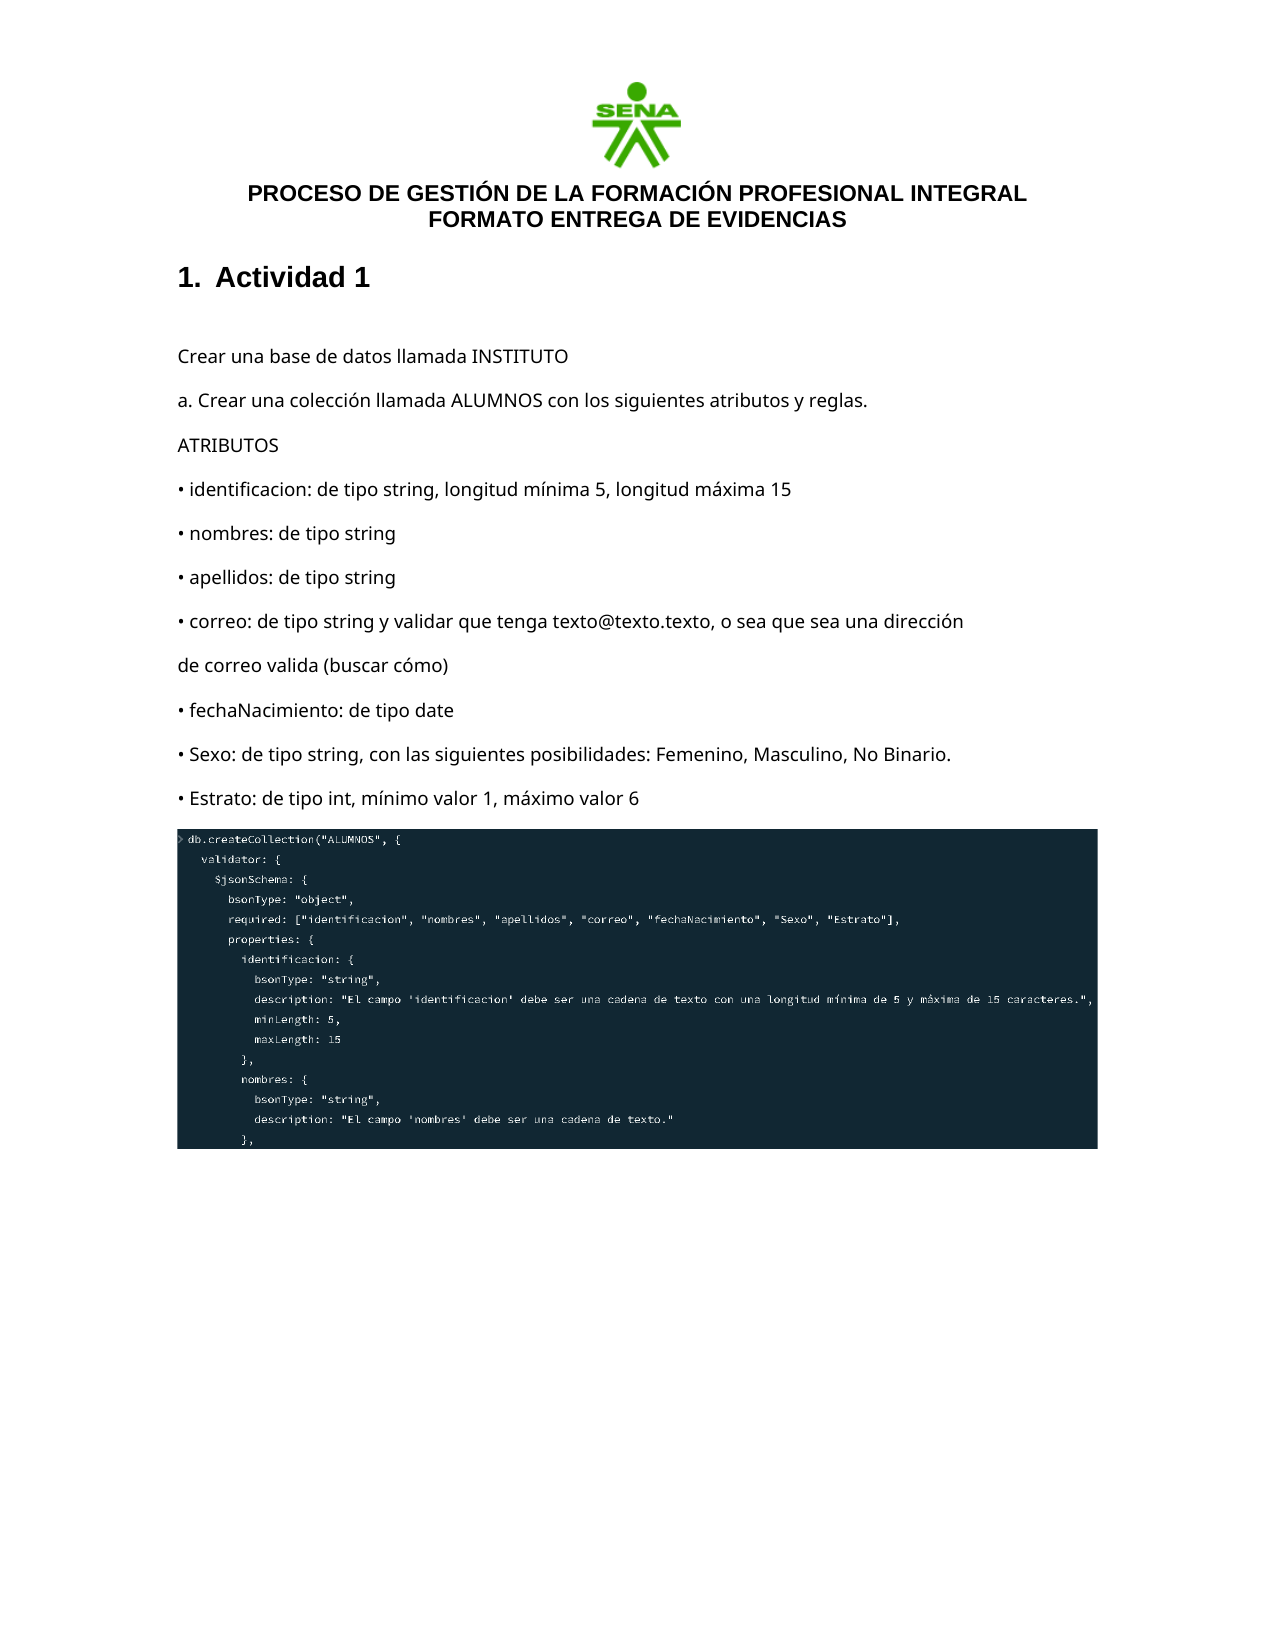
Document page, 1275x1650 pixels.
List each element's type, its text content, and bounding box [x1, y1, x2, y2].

text • apellidos: de tipo string [177, 564, 1098, 590]
picture [177, 829, 1098, 1149]
text • identificacion: de tipo string, longitud mínima 5, longitud máxima 15 [177, 476, 1098, 502]
text de correo valida (buscar cómo) [177, 653, 1098, 678]
picture [586, 73, 689, 180]
text a. Crear una colección llamada ALUMNOS con los siguientes atributos y reglas. [177, 388, 1098, 413]
text • Estrato: de tipo int, mínimo valor 1, máximo valor 6 [177, 785, 1098, 811]
text Crear una base de datos llamada INSTITUTO [177, 343, 1098, 369]
text ATRIBUTOS [177, 432, 1098, 457]
subtitle Actividad 1 [177, 261, 1098, 294]
text • correo: de tipo string y validar que tenga texto@texto.texto, o sea que sea una dirección [177, 608, 1098, 634]
text • fechaNacimiento: de tipo date [177, 697, 1098, 722]
text • nombres: de tipo string [177, 520, 1098, 546]
text • Sexo: de tipo string, con las siguientes posibilidades: Femenino, Masculino, No Binario. [177, 741, 1098, 767]
